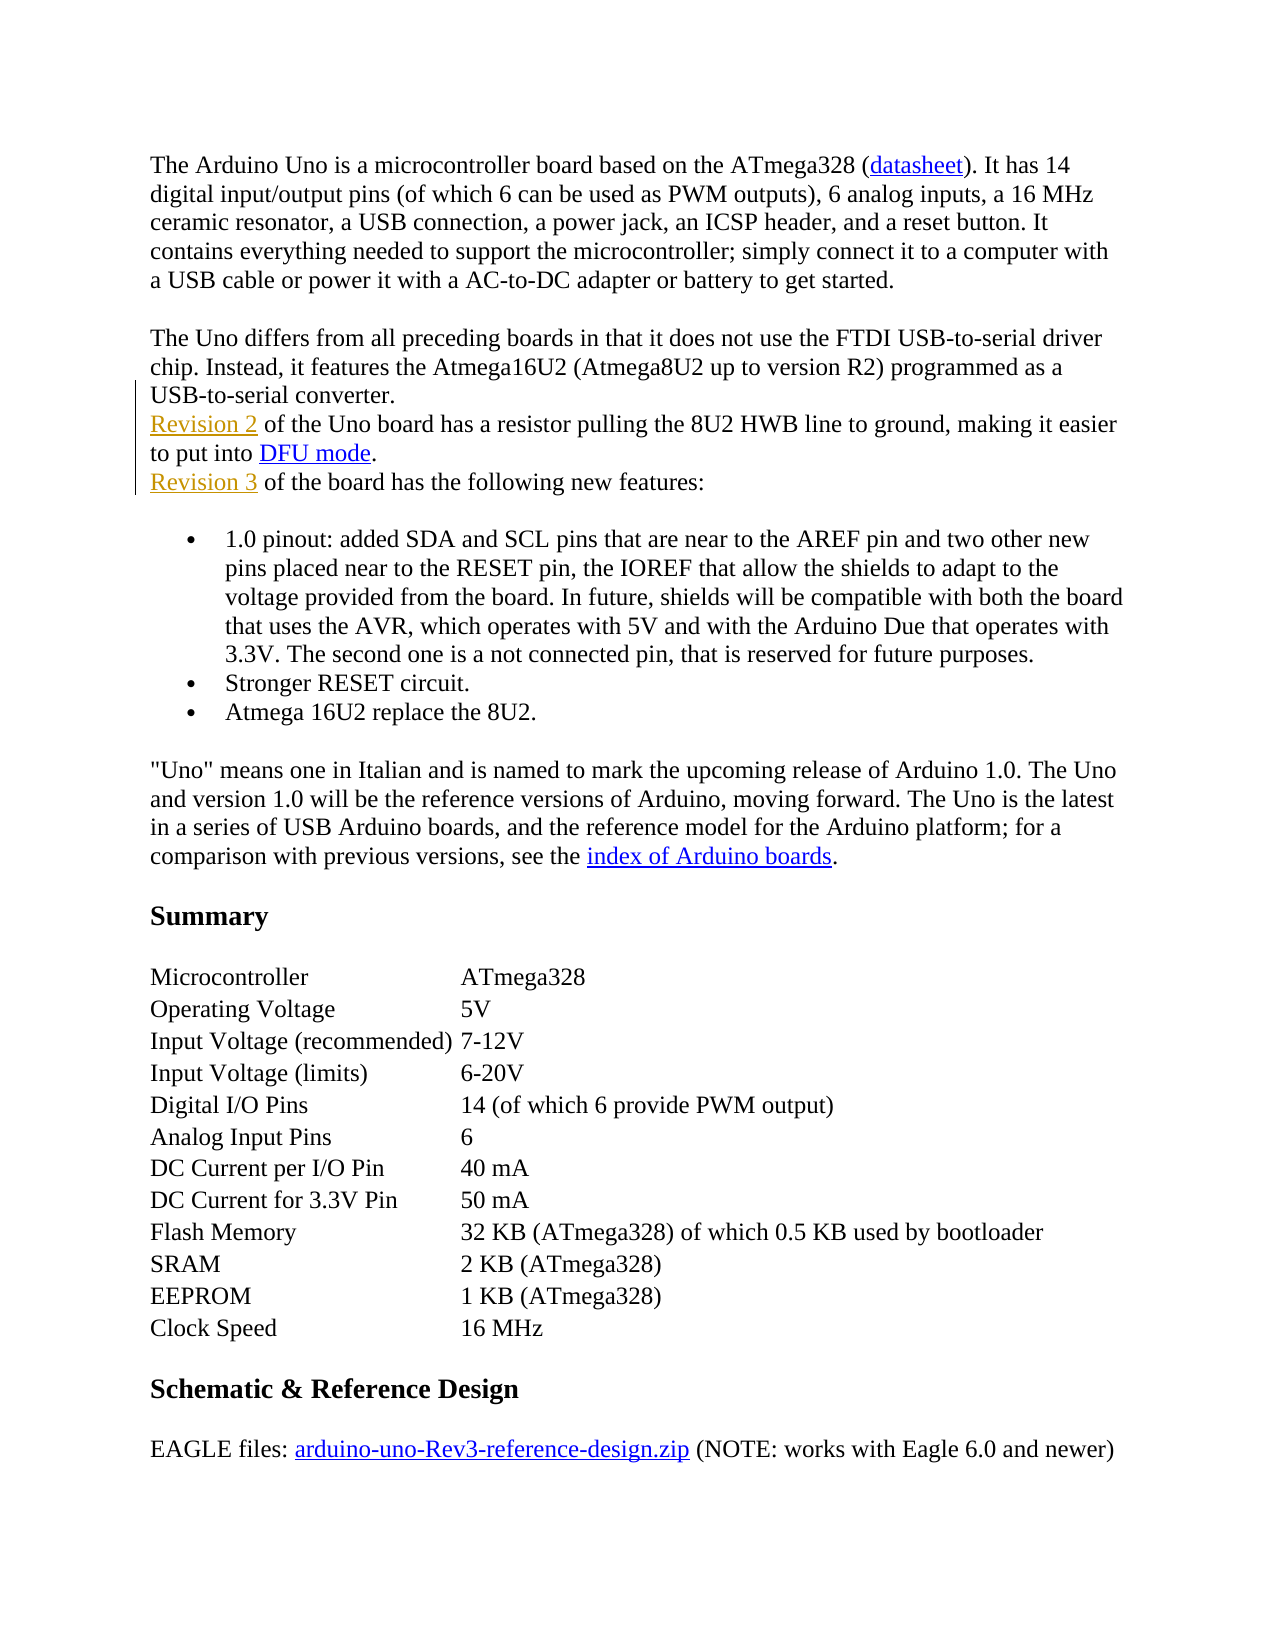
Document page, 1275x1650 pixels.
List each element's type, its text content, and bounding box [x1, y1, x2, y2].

table_cell DC Current per I/O Pin [149, 1152, 459, 1184]
table_cell 1 KB (ATmega328) [459, 1280, 1050, 1311]
text "Uno" means one in Italian and is named to mark the upcoming release of Arduino 1.0. The Uno and version 1.0 will be the reference versions of Arduino, moving forward. The Uno is the latest in a series of USB Arduino boards, and the reference model for the Arduino platform; for a comparison with previous versions, see the index of Arduino boards. [150, 755, 1125, 870]
table_cell Analog Input Pins [149, 1120, 459, 1152]
text EAGLE files: arduino-uno-Rev3-reference-design.zip (NOTE: works with Eagle 6.0 and newer) [150, 1434, 1125, 1463]
table_cell SRAM [149, 1248, 459, 1279]
table_cell Clock Speed [149, 1311, 459, 1343]
table_cell DC Current for 3.3V Pin [149, 1184, 459, 1216]
table_cell 7-12V [459, 1025, 1050, 1056]
table_cell 40 mA [459, 1152, 1050, 1184]
table_cell Input Voltage (limits) [149, 1056, 459, 1088]
table_cell 6-20V [459, 1056, 1050, 1088]
table_cell EEPROM [149, 1280, 459, 1311]
table_cell Input Voltage (recommended) [149, 1025, 459, 1056]
table_cell 5V [459, 993, 1050, 1024]
table_cell 2 KB (ATmega328) [459, 1248, 1050, 1279]
table_cell 16 MHz [459, 1311, 1050, 1343]
table_cell Digital I/O Pins [149, 1088, 459, 1120]
text The Uno differs from all preceding boards in that it does not use the FTDI USB-to-serial driver chip. Instead, it features the Atmega16U2 (Atmega8U2 up to version R2) programmed as a USB-to-serial converter. of the Uno board has a resistor pulling the 8U2 HWB line to ground, making it easier to put into DFU mode. of the board has the following new features: [150, 323, 1125, 495]
list Stronger RESET circuit. [187, 668, 1125, 697]
table_cell 6 [459, 1120, 1050, 1152]
text The Arduino Uno is a microcontroller board based on the ATmega328 (datasheet). It has 14 digital input/output pins (of which 6 can be used as PWM outputs), 6 analog inputs, a 16 MHz ceramic resonator, a USB connection, a power jack, an ICSP header, and a reset button. It contains everything needed to support the microcontroller; simply connect it to a computer with a USB cable or power it with a AC-to-DC adapter or battery to get started. [150, 150, 1125, 294]
table_header Microcontroller [149, 961, 459, 993]
table_cell Operating Voltage [149, 993, 459, 1024]
text Schematic & Reference Design [150, 1372, 1125, 1405]
table_cell Flash Memory [149, 1216, 459, 1248]
text Summary [150, 899, 1125, 932]
table_cell 32 KB (ATmega328) of which 0.5 KB used by bootloader [459, 1216, 1050, 1248]
list 1.0 pinout: added SDA and SCL pins that are near to the AREF pin and two other new pins placed near to the RESET pin, the IOREF that allow the shields to adapt to the voltage provided from the board. In future, shields will be compatible with both the board that uses the AVR, which operates with 5V and with the Arduino Due that operates with 3.3V. The second one is a not connected pin, that is reserved for future purposes. [187, 524, 1125, 668]
table_cell 50 mA [459, 1184, 1050, 1216]
table_header ATmega328 [459, 961, 1050, 993]
table_cell 14 (of which 6 provide PWM output) [459, 1088, 1050, 1120]
list Atmega 16U2 replace the 8U2. [187, 697, 1125, 726]
